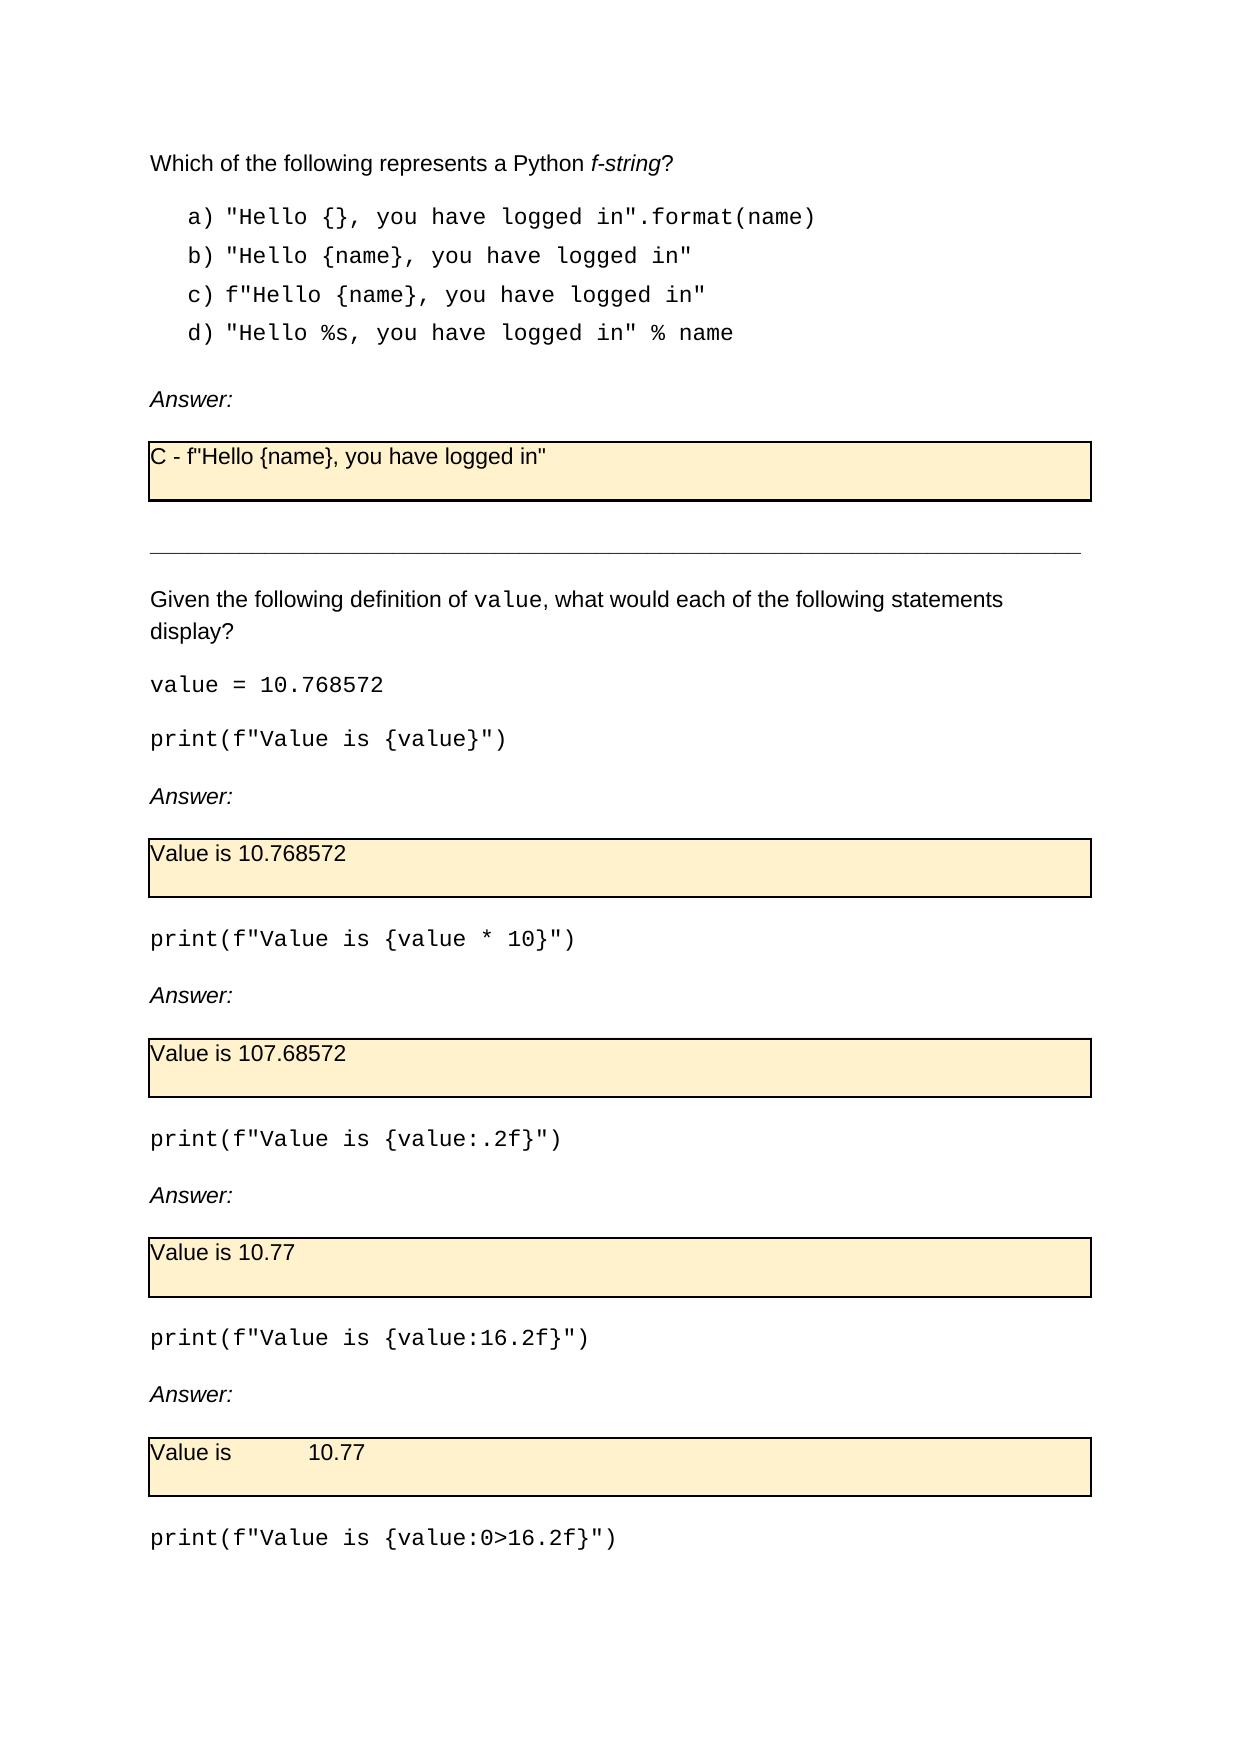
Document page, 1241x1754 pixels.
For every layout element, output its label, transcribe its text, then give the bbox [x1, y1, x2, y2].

text Value is 10.77 [150, 1439, 1090, 1465]
text print(f"Value is {value}") [150, 728, 1090, 754]
text Value is 10.768572 [150, 840, 1090, 866]
list f"Hello {name}, you have logged in" [187, 283, 1090, 309]
text print(f"Value is {value:16.2f}") [150, 1327, 1090, 1352]
text print(f"Value is {value:0>16.2f}") [150, 1526, 1090, 1552]
text _________________________________________________________________________ [150, 530, 1090, 557]
text Value is 107.68572 [150, 1040, 1090, 1066]
text Answer: [150, 386, 1090, 412]
text Answer: [150, 783, 1090, 809]
text Answer: [150, 1182, 1090, 1208]
text C - f"Hello {name}, you have logged in" [150, 443, 1090, 469]
text print(f"Value is {value:.2f}") [150, 1127, 1090, 1153]
list "Hello %s, you have logged in" % name [187, 322, 1090, 348]
list "Hello {name}, you have logged in" [187, 244, 1090, 270]
text Given the following definition of value, what would each of the following statements display? [150, 586, 1090, 644]
text Which of the following represents a Python f-string? [150, 150, 1090, 176]
text Value is 10.77 [150, 1239, 1090, 1265]
text value = 10.768572 [150, 673, 1090, 699]
text Answer: [150, 1381, 1090, 1408]
list "Hello {}, you have logged in".format(name) [187, 205, 1090, 231]
text print(f"Value is {value * 10}") [150, 927, 1090, 953]
text Answer: [150, 982, 1090, 1008]
